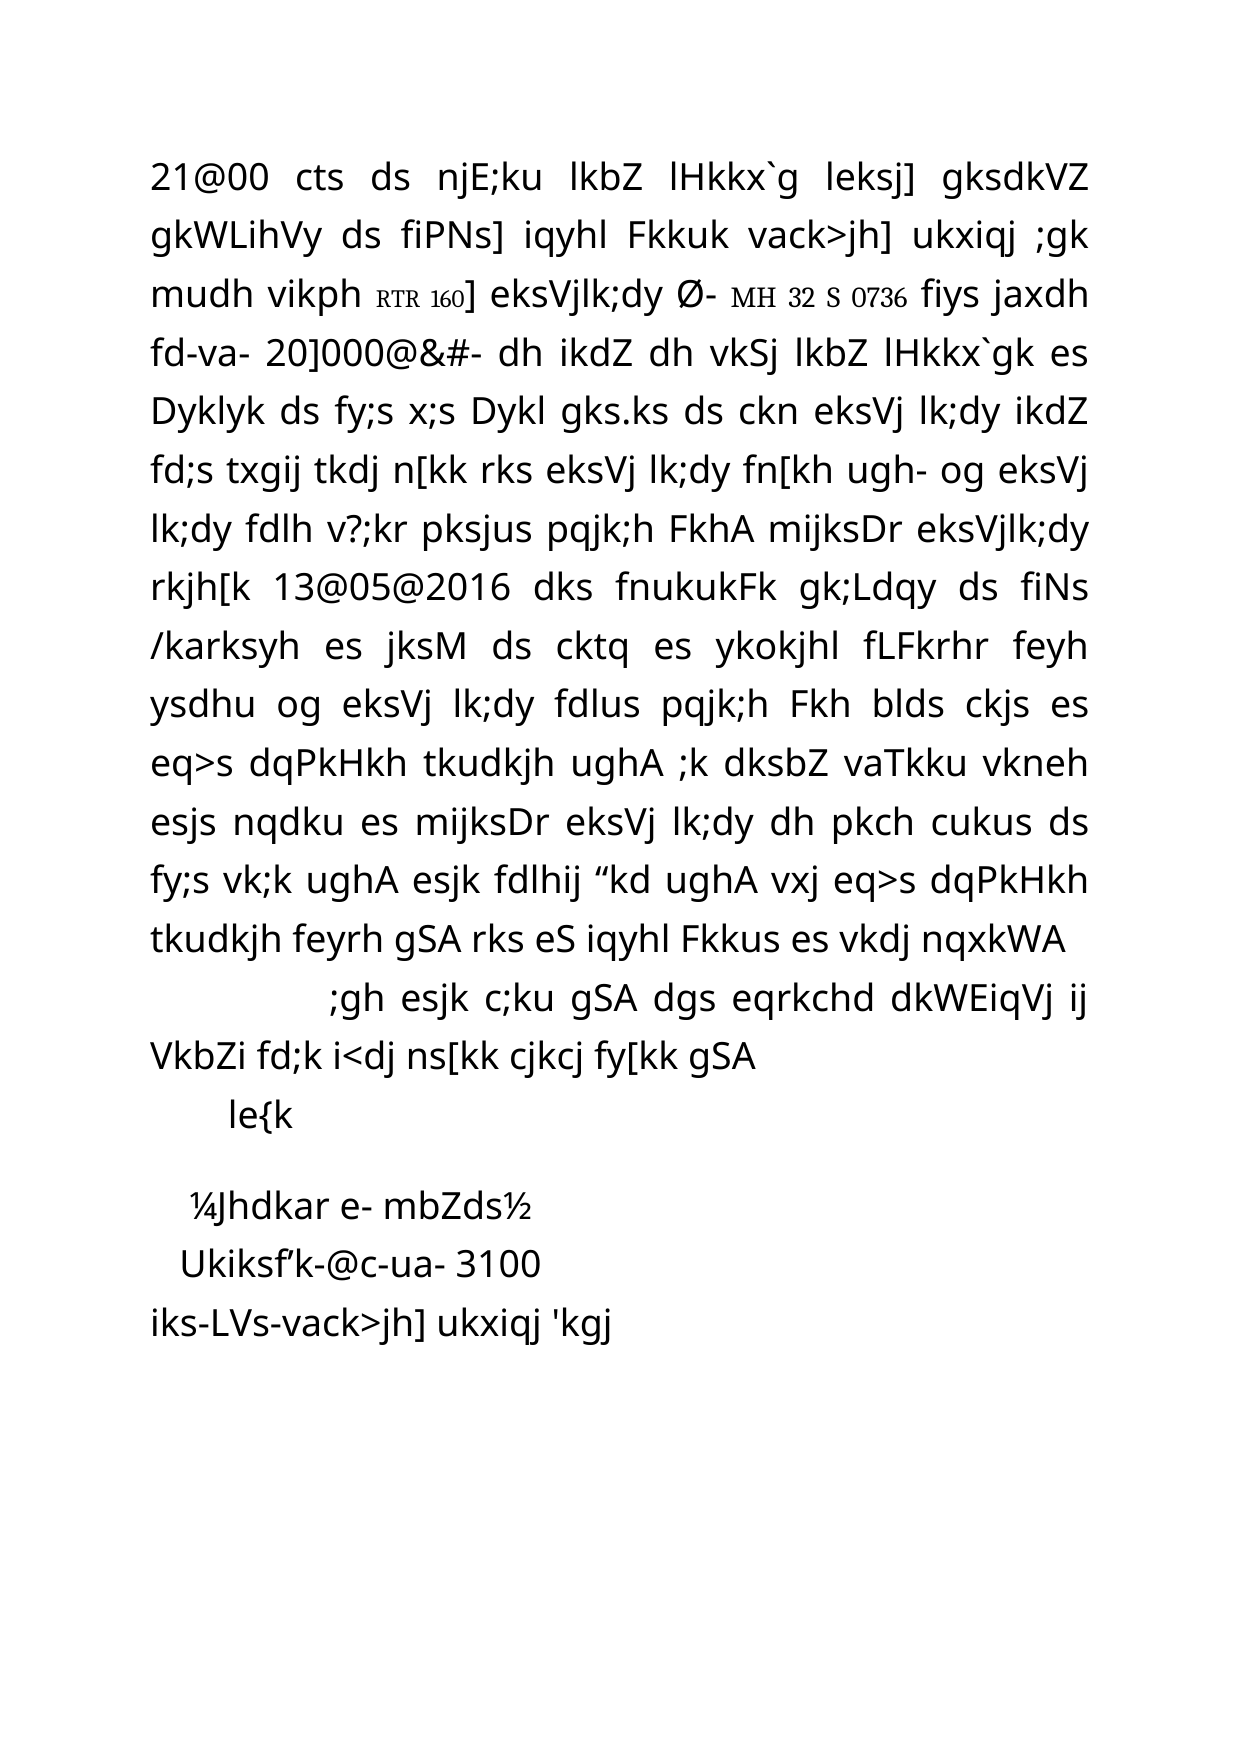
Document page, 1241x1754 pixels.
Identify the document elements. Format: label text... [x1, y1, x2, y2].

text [150, 150, 1090, 963]
text le{k [150, 1088, 1090, 1139]
text iks-LVs-vack>jh] ukxiqj 'kgj [150, 1296, 1090, 1347]
text ¼Jhdkar e- mbZds½ [150, 1179, 1090, 1230]
text ;gh esjk c;ku gSA dgs eqrkchd dkWEiqVj ij VkbZi fd;k i<dj ns[kk cjkcj fy[kk gSA [150, 971, 1090, 1081]
text Ukiksf’k-@c-ua- 3100 [150, 1238, 1090, 1289]
